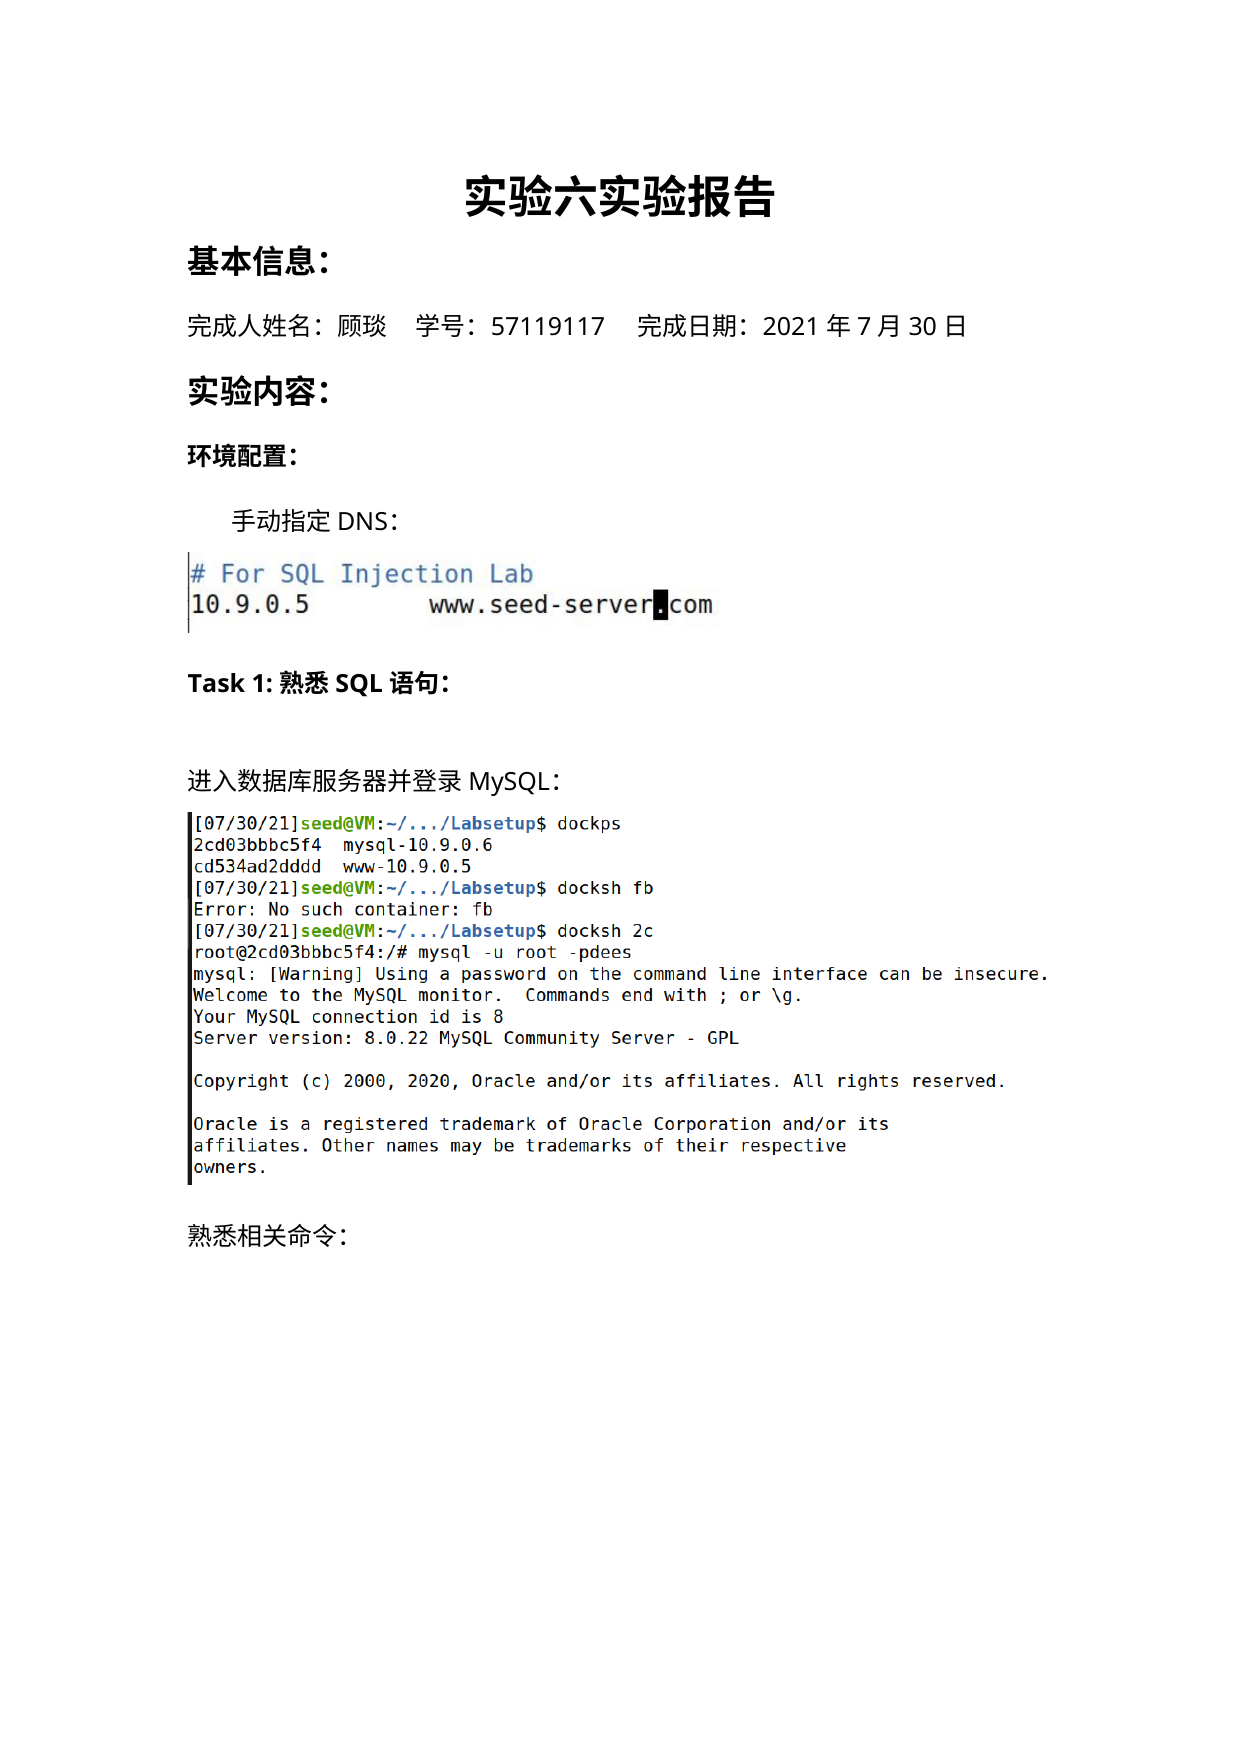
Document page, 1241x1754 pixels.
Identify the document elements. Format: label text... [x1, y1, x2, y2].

text 完成人姓名：顾琰 学号：57119117 完成日期：2021 年 7 月 30 日 [187, 292, 1053, 357]
text 进入数据库服务器并登录 MySQL： [187, 747, 1053, 812]
picture [187, 812, 1075, 1185]
text 实验六实验报告 [187, 162, 1053, 227]
text 手动指定 DNS： [187, 487, 1053, 552]
text 实验内容： [187, 357, 1053, 422]
picture [187, 552, 805, 633]
text 环境配置： [187, 422, 1053, 487]
text Task 1: 熟悉 SQL 语句： [187, 649, 1053, 714]
text 基本信息： [187, 227, 1053, 292]
text 熟悉相关命令： [187, 1202, 1053, 1267]
